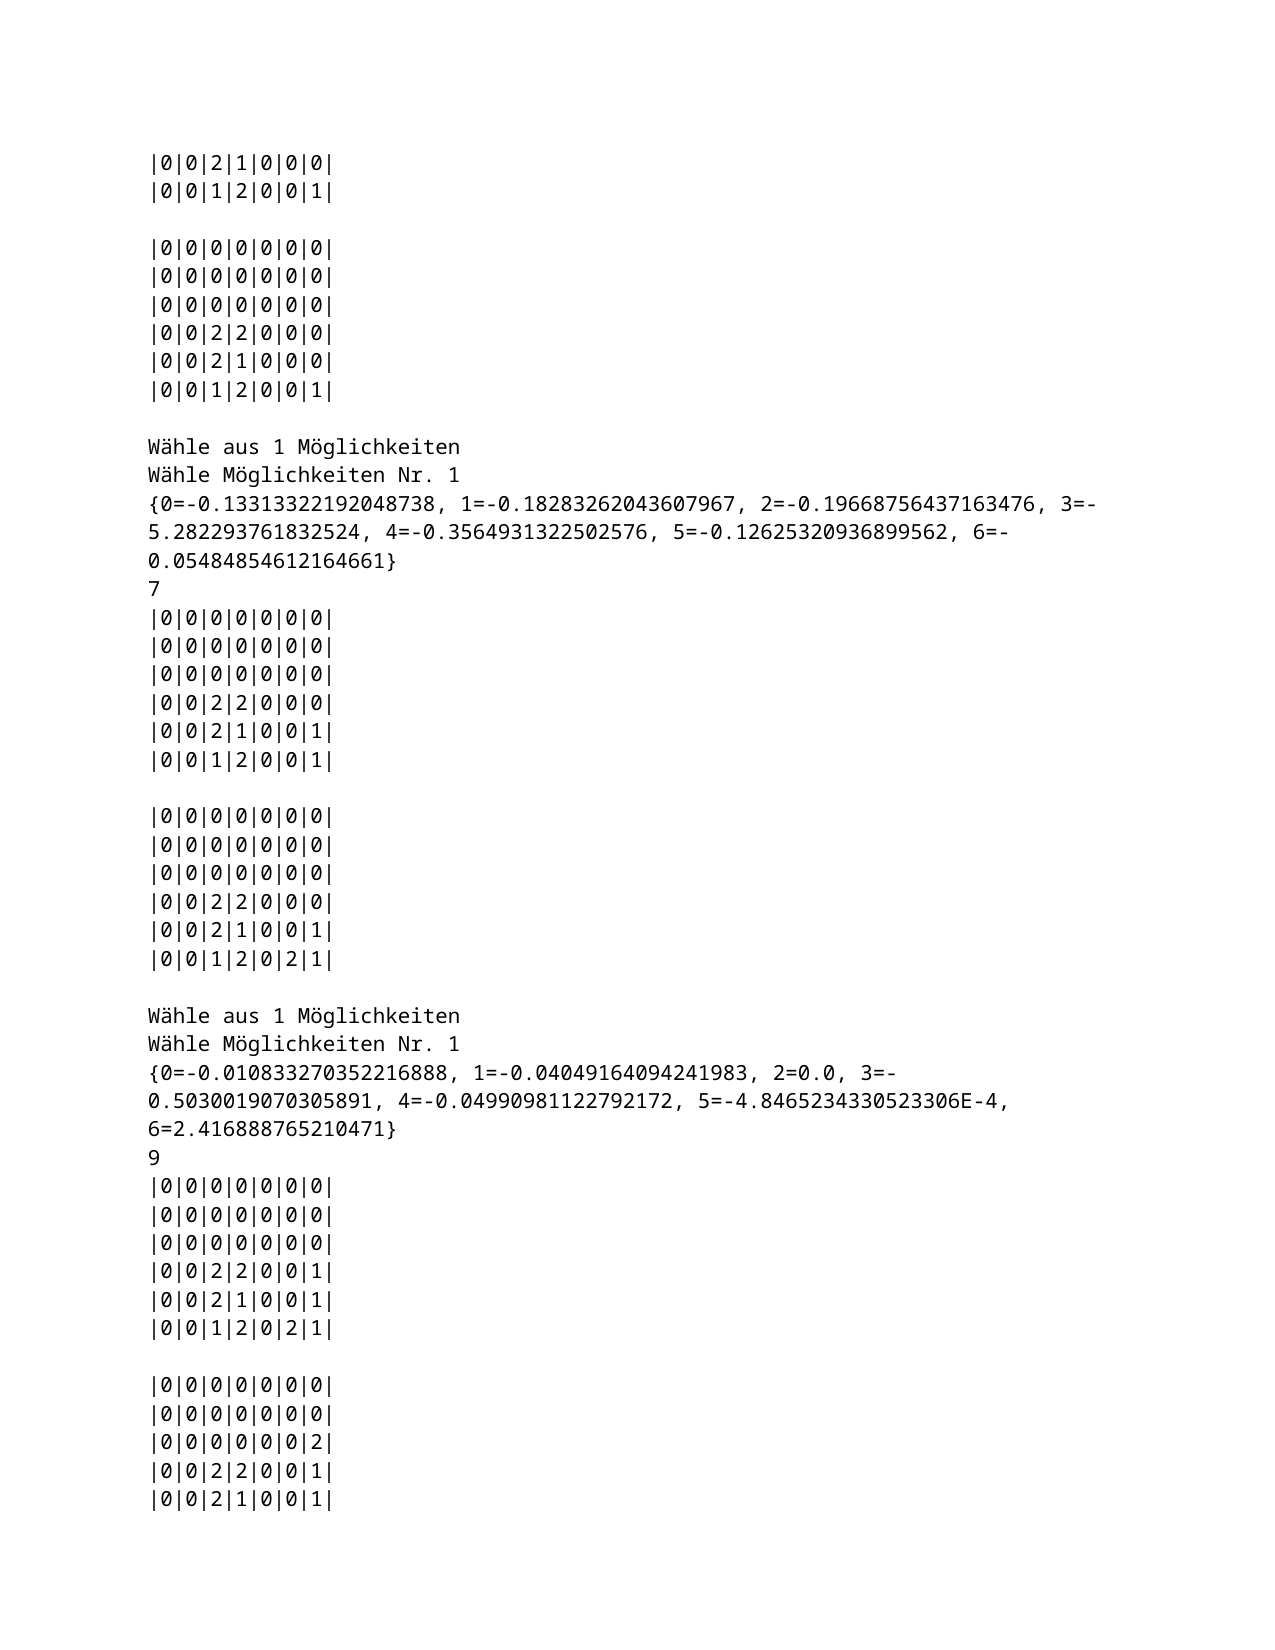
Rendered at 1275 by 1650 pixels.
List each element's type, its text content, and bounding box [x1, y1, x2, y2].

text |0|0|2|2|0|0|0| [148, 887, 1127, 915]
text |0|0|0|0|0|0|0| [148, 233, 1127, 261]
text {0=-0.13313322192048738, 1=-0.18283262043607967, 2=-0.19668756437163476, 3=-5.282293761832524, 4=-0.3564931322502576, 5=-0.12625320936899562, 6=-0.05484854612164661} [148, 489, 1127, 574]
text |0|0|0|0|0|0|0| [148, 290, 1127, 318]
text |0|0|0|0|0|0|0| [148, 603, 1127, 631]
text |0|0|0|0|0|0|2| [148, 1427, 1127, 1456]
text |0|0|2|2|0|0|0| [148, 688, 1127, 716]
text |0|0|1|2|0|2|1| [148, 1313, 1127, 1342]
text |0|0|2|1|0|0|1| [148, 1484, 1127, 1513]
text |0|0|2|2|0|0|1| [148, 1456, 1127, 1484]
text |0|0|0|0|0|0|0| [148, 1200, 1127, 1228]
text |0|0|2|1|0|0|1| [148, 716, 1127, 745]
text |0|0|1|2|0|0|1| [148, 375, 1127, 403]
text |0|0|1|2|0|2|1| [148, 944, 1127, 972]
text |0|0|2|2|0|0|1| [148, 1257, 1127, 1285]
text |0|0|2|1|0|0|0| [148, 347, 1127, 375]
text |0|0|0|0|0|0|0| [148, 659, 1127, 688]
text |0|0|0|0|0|0|0| [148, 1399, 1127, 1427]
text 9 [148, 1143, 1127, 1171]
text |0|0|1|2|0|0|1| [148, 176, 1127, 204]
text |0|0|2|1|0|0|1| [148, 1285, 1127, 1313]
text 7 [148, 574, 1127, 603]
text Wähle Möglichkeiten Nr. 1 [148, 1029, 1127, 1058]
text |0|0|0|0|0|0|0| [148, 1171, 1127, 1200]
text Wähle Möglichkeiten Nr. 1 [148, 460, 1127, 489]
text |0|0|0|0|0|0|0| [148, 1228, 1127, 1257]
text |0|0|0|0|0|0|0| [148, 830, 1127, 858]
text |0|0|2|2|0|0|0| [148, 318, 1127, 347]
text |0|0|0|0|0|0|0| [148, 631, 1127, 659]
text |0|0|0|0|0|0|0| [148, 858, 1127, 887]
text {0=-0.010833270352216888, 1=-0.04049164094241983, 2=0.0, 3=-0.5030019070305891, 4=-0.04990981122792172, 5=-4.8465234330523306E-4, 6=2.416888765210471} [148, 1058, 1127, 1143]
text |0|0|0|0|0|0|0| [148, 1370, 1127, 1399]
text |0|0|0|0|0|0|0| [148, 802, 1127, 830]
text |0|0|1|2|0|0|1| [148, 745, 1127, 773]
text |0|0|2|1|0|0|1| [148, 915, 1127, 944]
text |0|0|2|1|0|0|0| [148, 148, 1127, 176]
text Wähle aus 1 Möglichkeiten [148, 432, 1127, 460]
text Wähle aus 1 Möglichkeiten [148, 1001, 1127, 1029]
text |0|0|0|0|0|0|0| [148, 261, 1127, 290]
